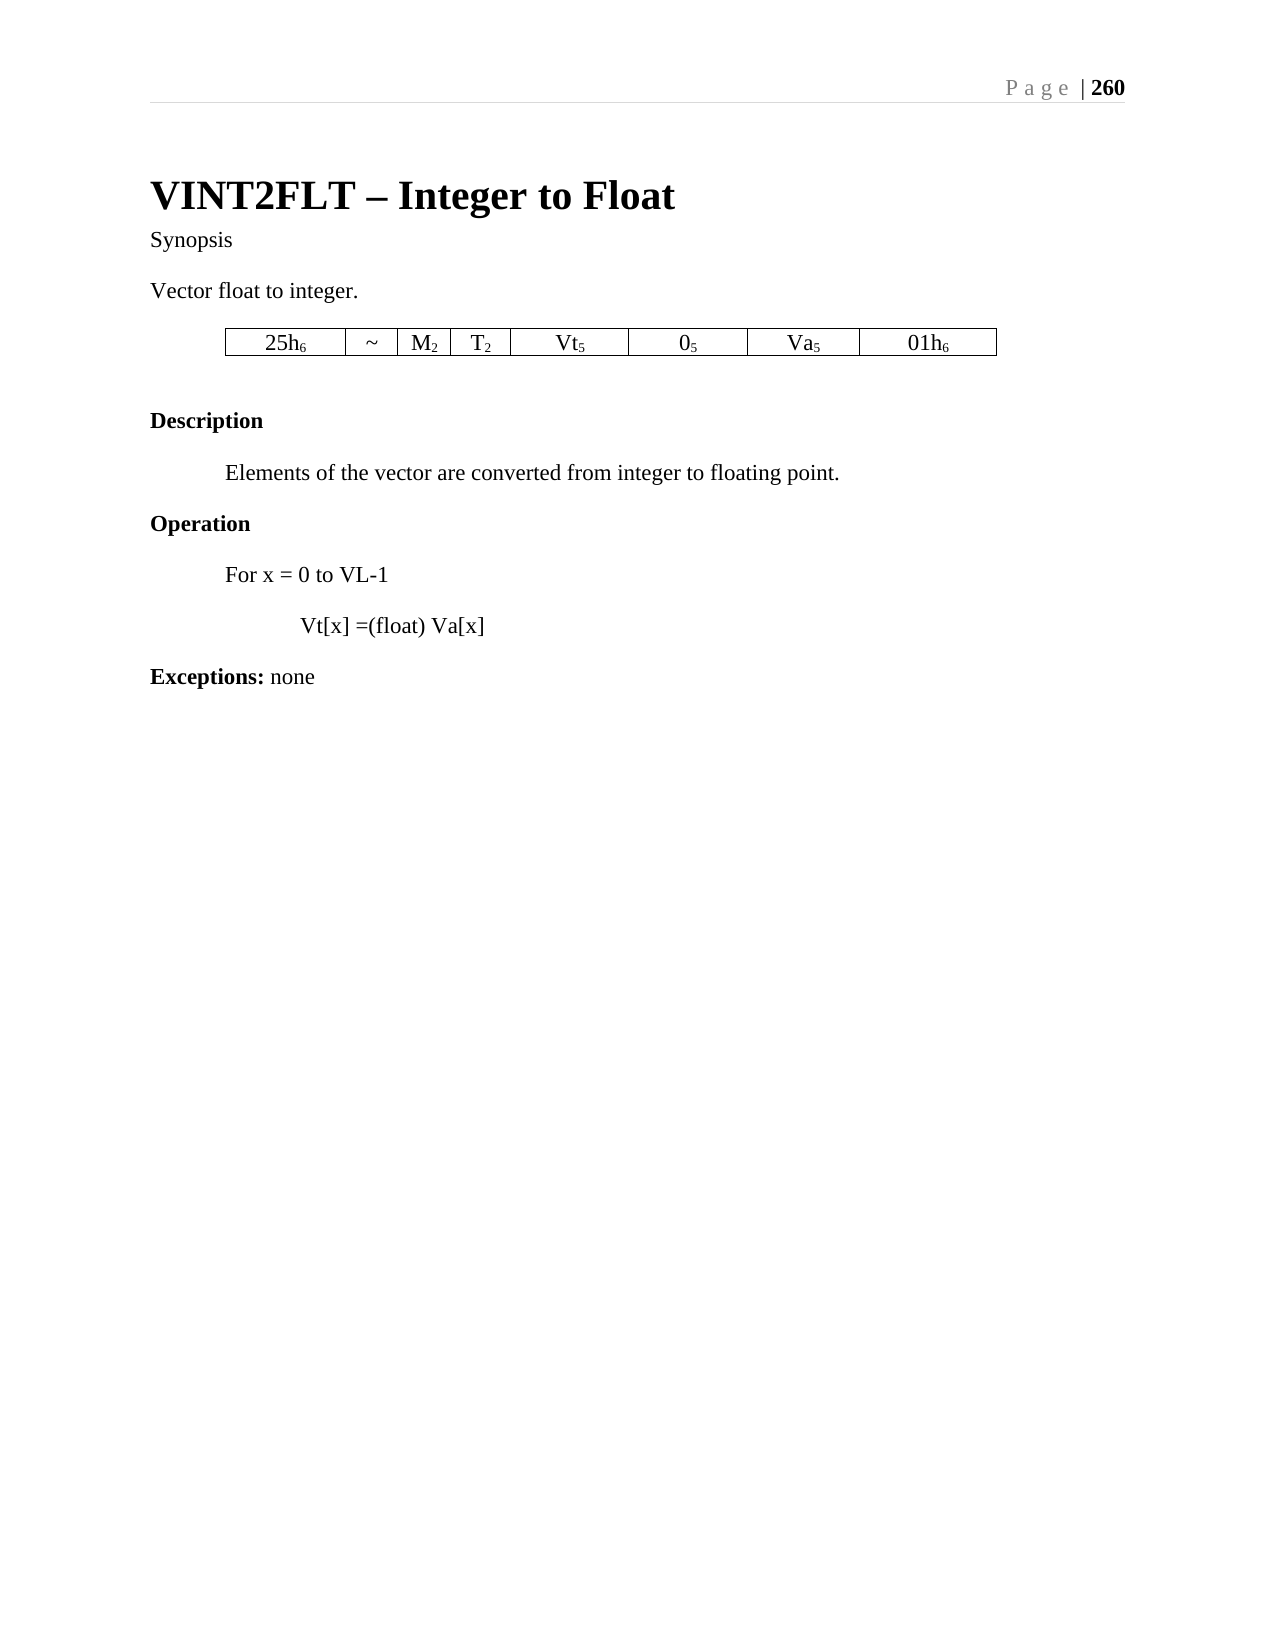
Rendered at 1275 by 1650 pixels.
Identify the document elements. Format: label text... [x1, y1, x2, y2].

text Synopsis [150, 226, 1125, 252]
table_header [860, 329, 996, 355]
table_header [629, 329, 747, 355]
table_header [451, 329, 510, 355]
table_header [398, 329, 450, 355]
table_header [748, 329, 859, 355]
text Operation [150, 509, 1125, 536]
text Exceptions: none [150, 663, 1125, 689]
text Description [150, 407, 1125, 434]
text Vector float to integer. [150, 277, 1125, 303]
text For x = 0 to VL-1 [225, 561, 1125, 587]
subtitle VINT2FLT – Integer to Float [150, 171, 1125, 219]
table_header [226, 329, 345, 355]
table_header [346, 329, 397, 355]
text Elements of the vector are converted from integer to floating point. [225, 458, 1125, 485]
text Vt[x] =(float) Va[x] [225, 612, 1125, 638]
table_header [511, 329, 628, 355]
